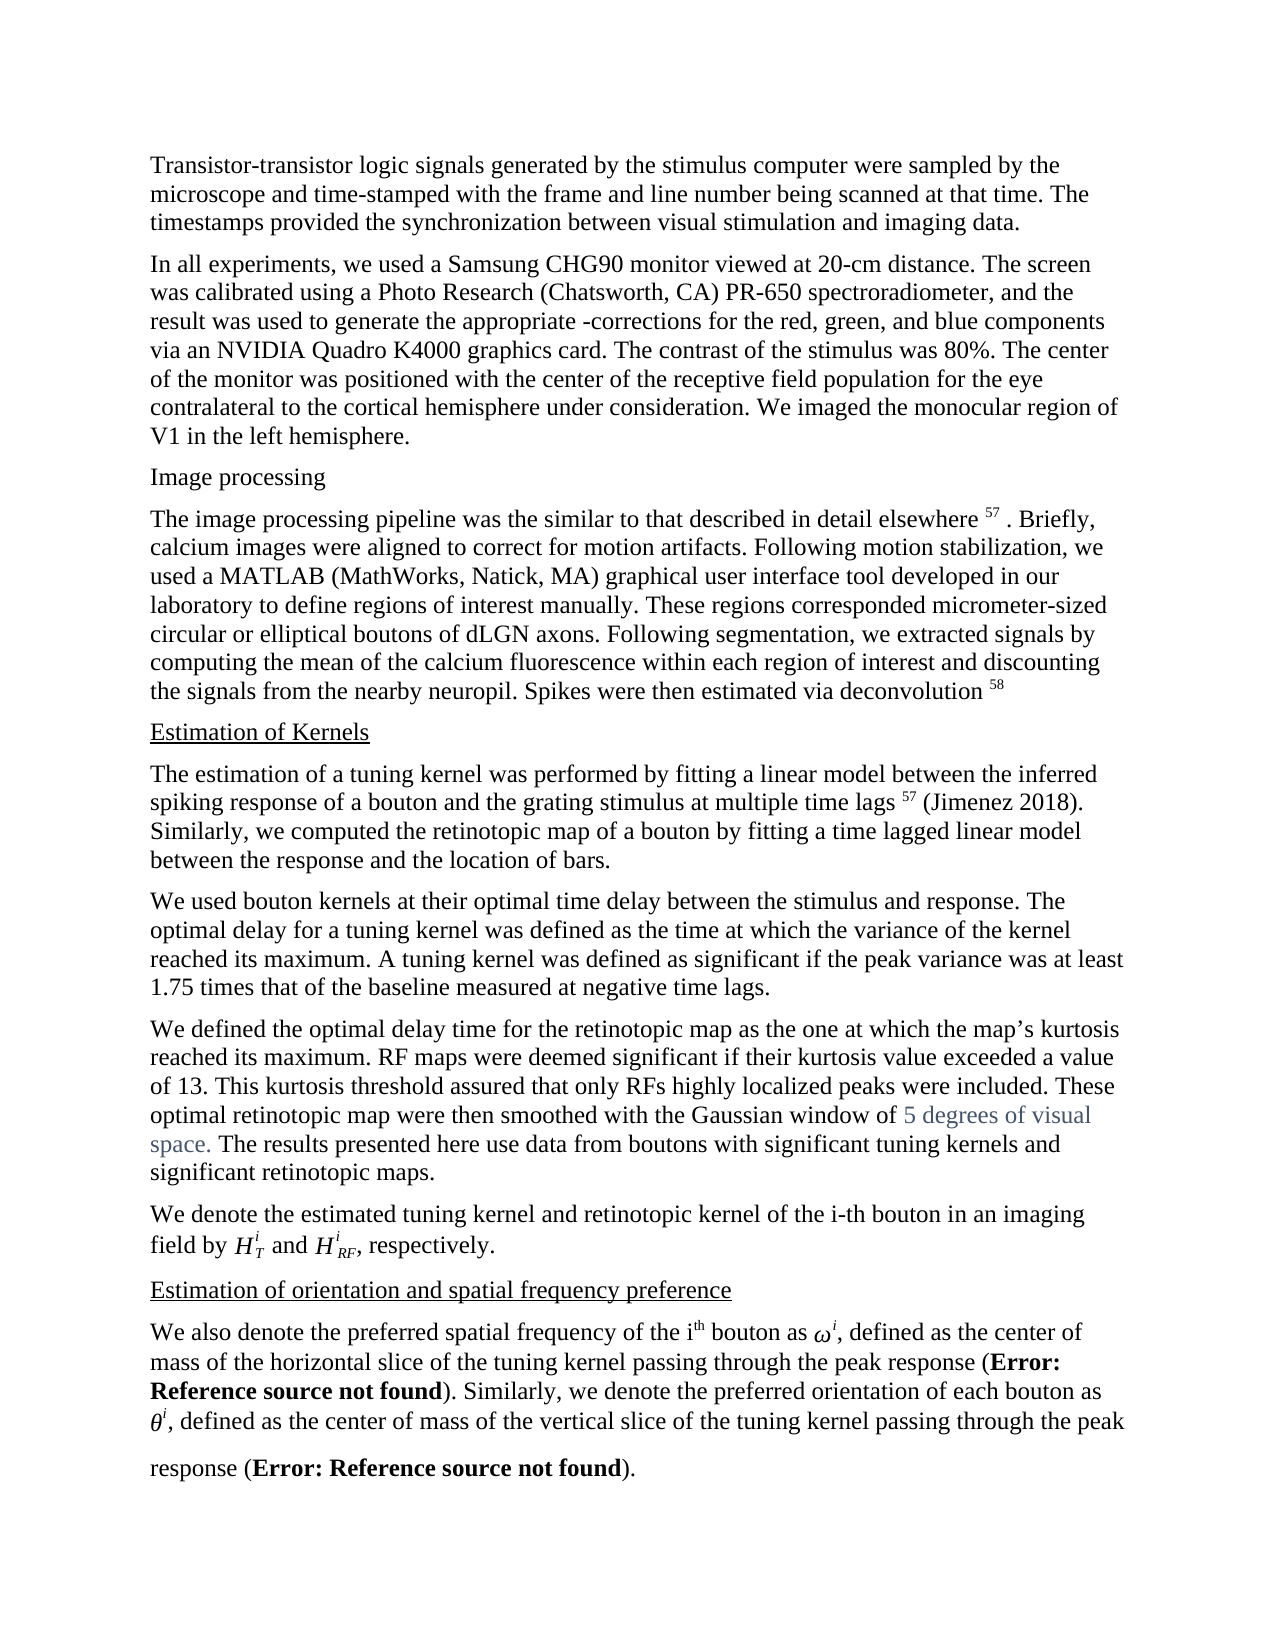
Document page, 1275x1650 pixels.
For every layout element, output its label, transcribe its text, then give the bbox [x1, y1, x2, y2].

text Transistor-transistor logic signals generated by the stimulus computer were sampled by the microscope and time-stamped with the frame and line number being scanned at that time. The timestamps provided the synchronization between visual stimulation and imaging data. [150, 150, 1125, 236]
text We denote the estimated tuning kernel and retinotopic kernel of the i-th bouton in an imaging field by and , respectively. [150, 1199, 1125, 1262]
text We defined the optimal delay time for the retinotopic map as the one at which the map’s kurtosis reached its maximum. RF maps were deemed significant if their kurtosis value exceeded a value of 13. This kurtosis threshold assured that only RFs highly localized peaks were included. These optimal retinotopic map were then smoothed with the Gaussian window of 5 degrees of visual space. The results presented here use data from boutons with significant tuning kernels and significant retinotopic maps. [150, 1014, 1125, 1186]
text Estimation of orientation and spatial frequency preference [150, 1275, 1125, 1304]
text The estimation of a tuning kernel was performed by fitting a linear model between the inferred spiking response of a bouton and the grating stimulus at multiple time lags 57 (Jimenez 2018). Similarly, we computed the retinotopic map of a bouton by fitting a time lagged linear model between the response and the location of bars. [150, 759, 1125, 874]
text We used bouton kernels at their optimal time delay between the stimulus and response. The optimal delay for a tuning kernel was defined as the time at which the variance of the kernel reached its maximum. A tuning kernel was defined as significant if the peak variance was at least 1.75 times that of the baseline measured at negative time lags. [150, 886, 1125, 1001]
text Estimation of Kernels [150, 717, 1125, 746]
text In all experiments, we used a Samsung CHG90 monitor viewed at 20-cm distance. The screen was calibrated using a Photo Research (Chatsworth, CA) PR-650 spectroradiometer, and the result was used to generate the appropriate -corrections for the red, green, and blue components via an NVIDIA Quadro K4000 graphics card. The contrast of the stimulus was 80%. The center of the monitor was positioned with the center of the receptive field population for the eye contralateral to the cortical hemisphere under consideration. We imaged the monocular region of V1 in the left hemisphere. [150, 249, 1125, 450]
text Image processing [150, 462, 1125, 491]
text The image processing pipeline was the similar to that described in detail elsewhere 57 . Briefly, calcium images were aligned to correct for motion artifacts. Following motion stabilization, we used a MATLAB (MathWorks, Natick, MA) graphical user interface tool developed in our laboratory to define regions of interest manually. These regions corresponded micrometer-sized circular or elliptical boutons of dLGN axons. Following segmentation, we extracted signals by computing the mean of the calcium fluorescence within each region of interest and discounting the signals from the nearby neuropil. Spikes were then estimated via deconvolution 58 [150, 504, 1125, 705]
